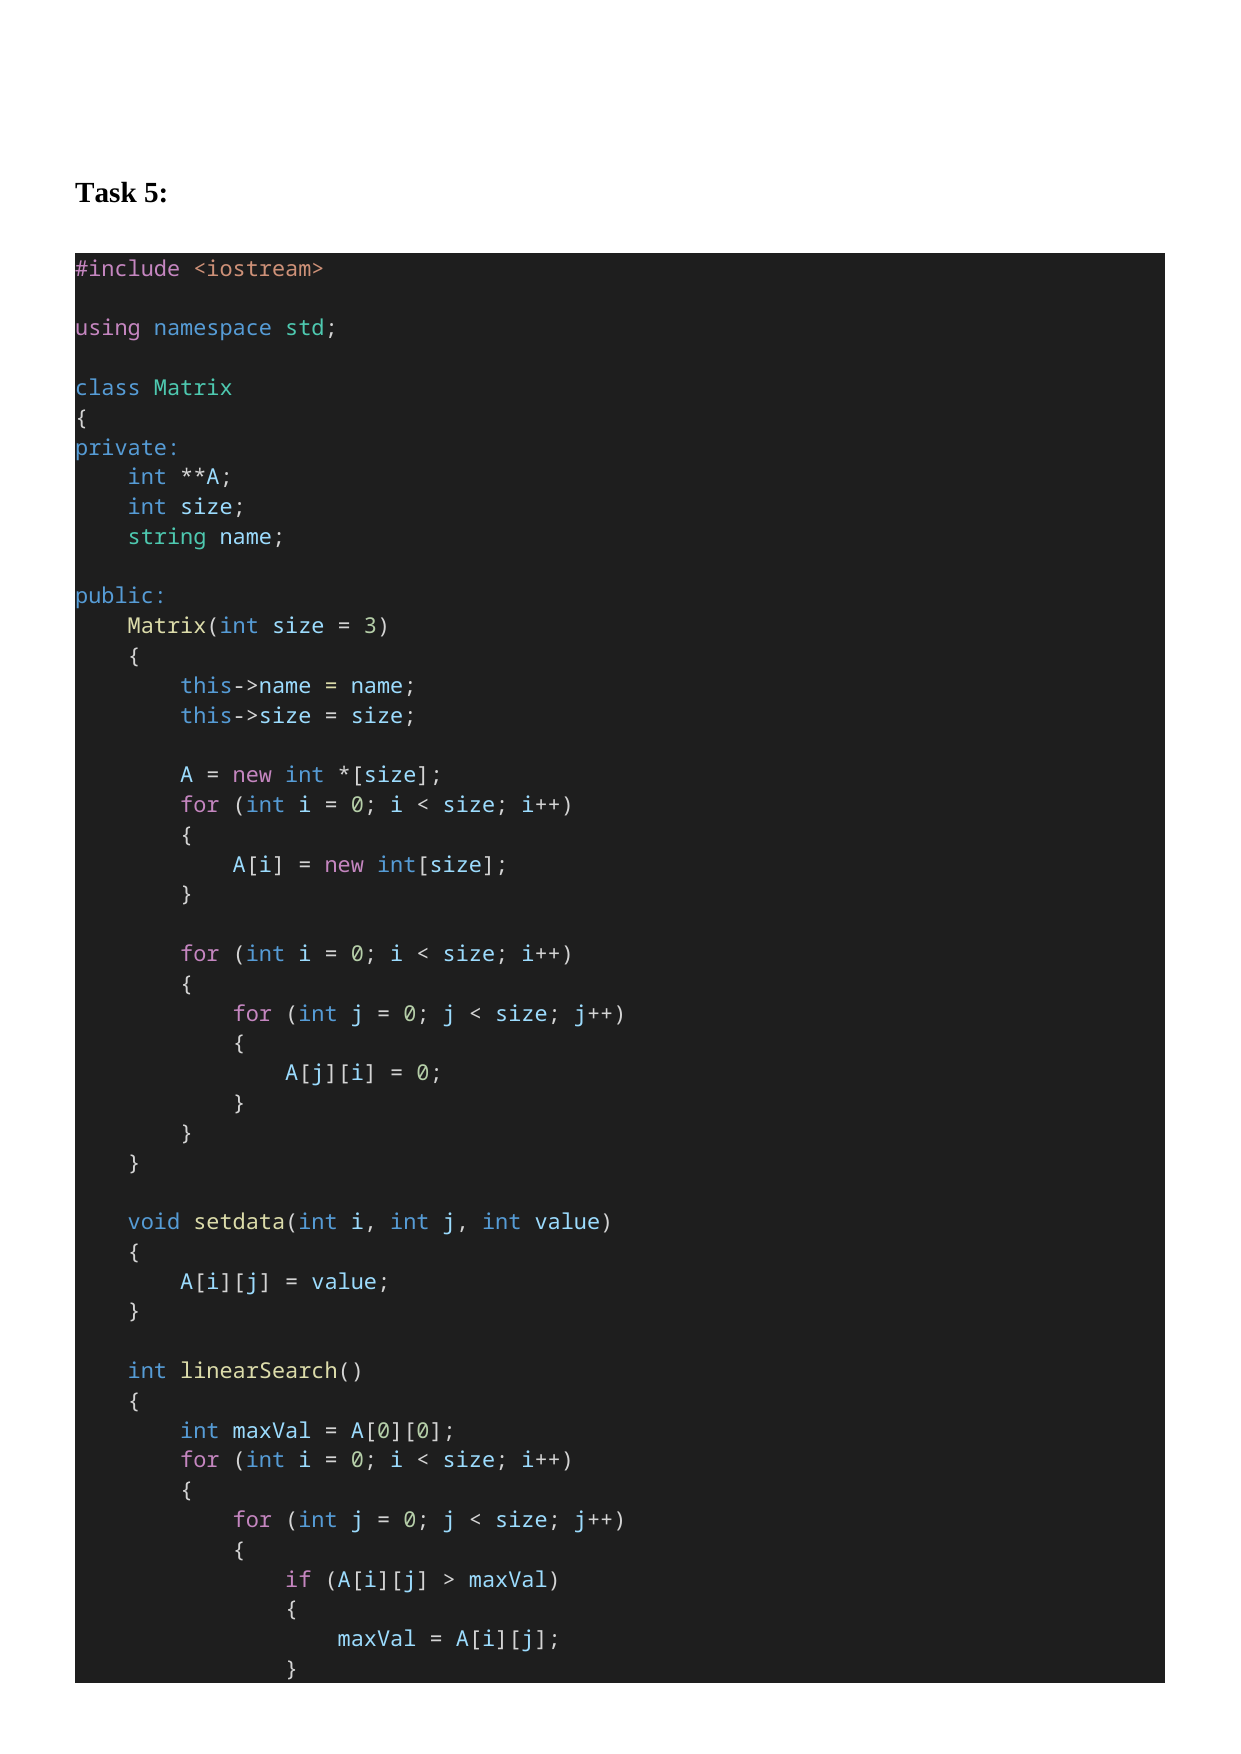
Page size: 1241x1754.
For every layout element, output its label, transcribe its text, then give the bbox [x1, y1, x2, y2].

text { [75, 1385, 1165, 1414]
text public: [75, 580, 1165, 610]
text { [75, 1593, 1165, 1623]
text A[j][i] = 0; [75, 1057, 1165, 1087]
text int size; [75, 491, 1165, 521]
text { [75, 819, 1165, 848]
text Matrix(int size = 3) [75, 610, 1165, 640]
text } [75, 1653, 1165, 1683]
text int maxVal = A[0][0]; [75, 1414, 1165, 1444]
text } [75, 1087, 1165, 1117]
text this->size = size; [75, 699, 1165, 729]
text } [75, 1117, 1165, 1146]
text int linearSearch() [75, 1355, 1165, 1385]
text Task 5: [75, 176, 1165, 209]
text int **A; [75, 461, 1165, 491]
text void setdata(int i, int j, int value) [75, 1206, 1165, 1236]
text } [75, 878, 1165, 908]
text { [75, 402, 1165, 431]
text { [75, 640, 1165, 670]
text { [75, 1474, 1165, 1504]
text } [75, 1295, 1165, 1325]
text A[i][j] = value; [75, 1266, 1165, 1295]
text for (int i = 0; i < size; i++) [75, 938, 1165, 968]
text #include <iostream> [75, 253, 1165, 282]
text A[i] = new int[size]; [75, 848, 1165, 878]
text { [75, 1534, 1165, 1563]
text this->name = name; [75, 670, 1165, 699]
text class Matrix [75, 372, 1165, 402]
text for (int i = 0; i < size; i++) [75, 1444, 1165, 1474]
text } [75, 1146, 1165, 1176]
text for (int j = 0; j < size; j++) [75, 997, 1165, 1027]
text private: [75, 431, 1165, 461]
text { [75, 968, 1165, 997]
text if (A[i][j] > maxVal) [75, 1563, 1165, 1593]
text for (int j = 0; j < size; j++) [75, 1504, 1165, 1534]
text maxVal = A[i][j]; [75, 1623, 1165, 1653]
text using namespace std; [75, 312, 1165, 342]
text for (int i = 0; i < size; i++) [75, 789, 1165, 819]
text { [75, 1236, 1165, 1266]
text { [75, 1027, 1165, 1057]
text A = new int *[size]; [75, 759, 1165, 789]
text string name; [75, 521, 1165, 551]
